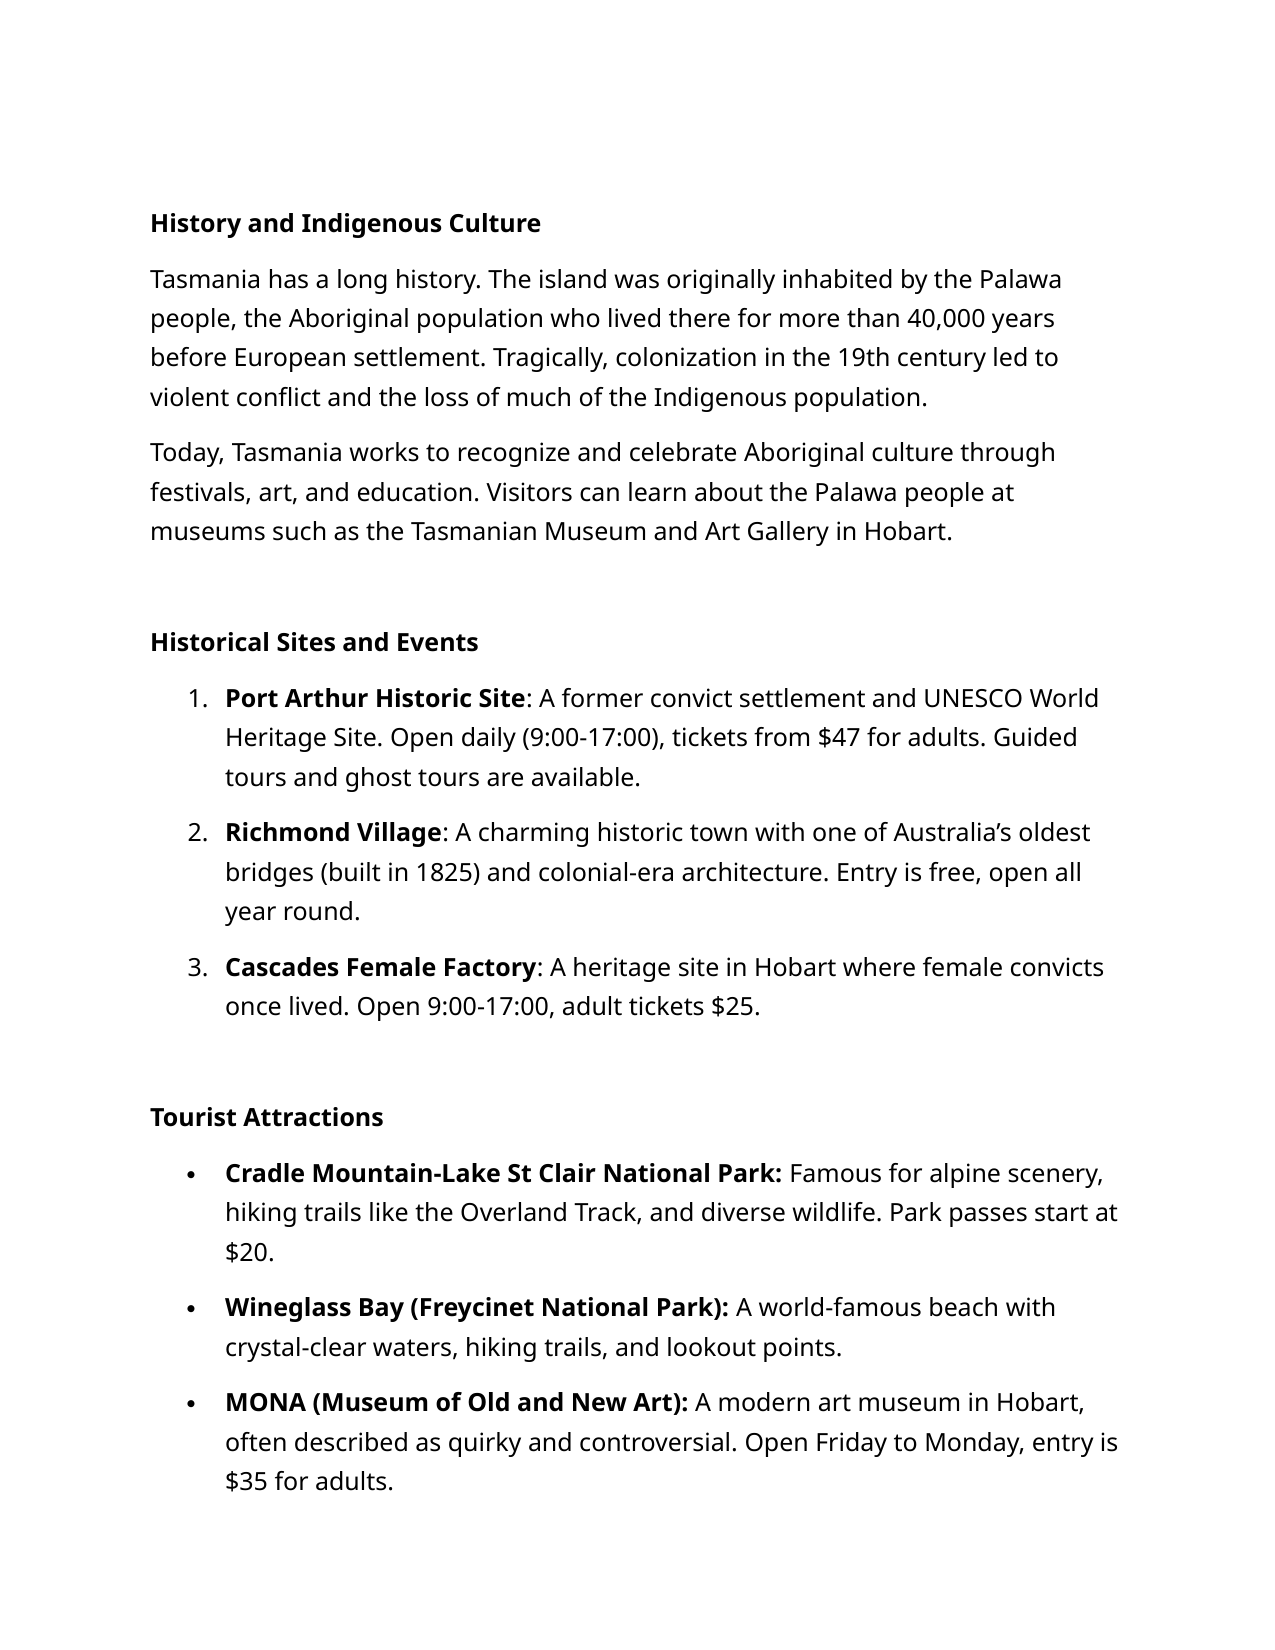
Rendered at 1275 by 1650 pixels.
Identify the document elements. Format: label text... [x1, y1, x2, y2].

text Today, Tasmania works to recognize and celebrate Aboriginal culture through festivals, art, and education. Visitors can learn about the Palawa people at museums such as the Tasmanian Museum and Art Gallery in Hobart. [150, 435, 1125, 547]
text Tourist Attractions [150, 1100, 1125, 1134]
list Cradle Mountain-Lake St Clair National Park: Famous for alpine scenery, hiking trails like the Overland Track, and diverse wildlife. Park passes start at $20. [187, 1156, 1125, 1268]
list MONA (Museum of Old and New Art): A modern art museum in Hobart, often described as quirky and controversial. Open Friday to Monday, entry is $35 for adults. [187, 1385, 1125, 1497]
text Historical Sites and Events [150, 625, 1125, 659]
list Port Arthur Historic Site: A former convict settlement and UNESCO World Heritage Site. Open daily (9:00-17:00), tickets from $47 for adults. Guided tours and ghost tours are available. [187, 681, 1125, 793]
list Cascades Female Factory: A heritage site in Hobart where female convicts once lived. Open 9:00-17:00, adult tickets $25. [187, 949, 1125, 1022]
list Wineglass Bay (Freycinet National Park): A world-famous beach with crystal-clear waters, hiking trails, and lookout points. [187, 1290, 1125, 1363]
text History and Indigenous Culture [150, 206, 1125, 240]
text Tasmania has a long history. The island was originally inhabited by the Palawa people, the Aboriginal population who lived there for more than 40,000 years before European settlement. Tragically, colonization in the 19th century led to violent conflict and the loss of much of the Indigenous population. [150, 262, 1125, 413]
list Richmond Village: A charming historic town with one of Australia’s oldest bridges (built in 1825) and colonial-era architecture. Entry is free, open all year round. [187, 815, 1125, 927]
